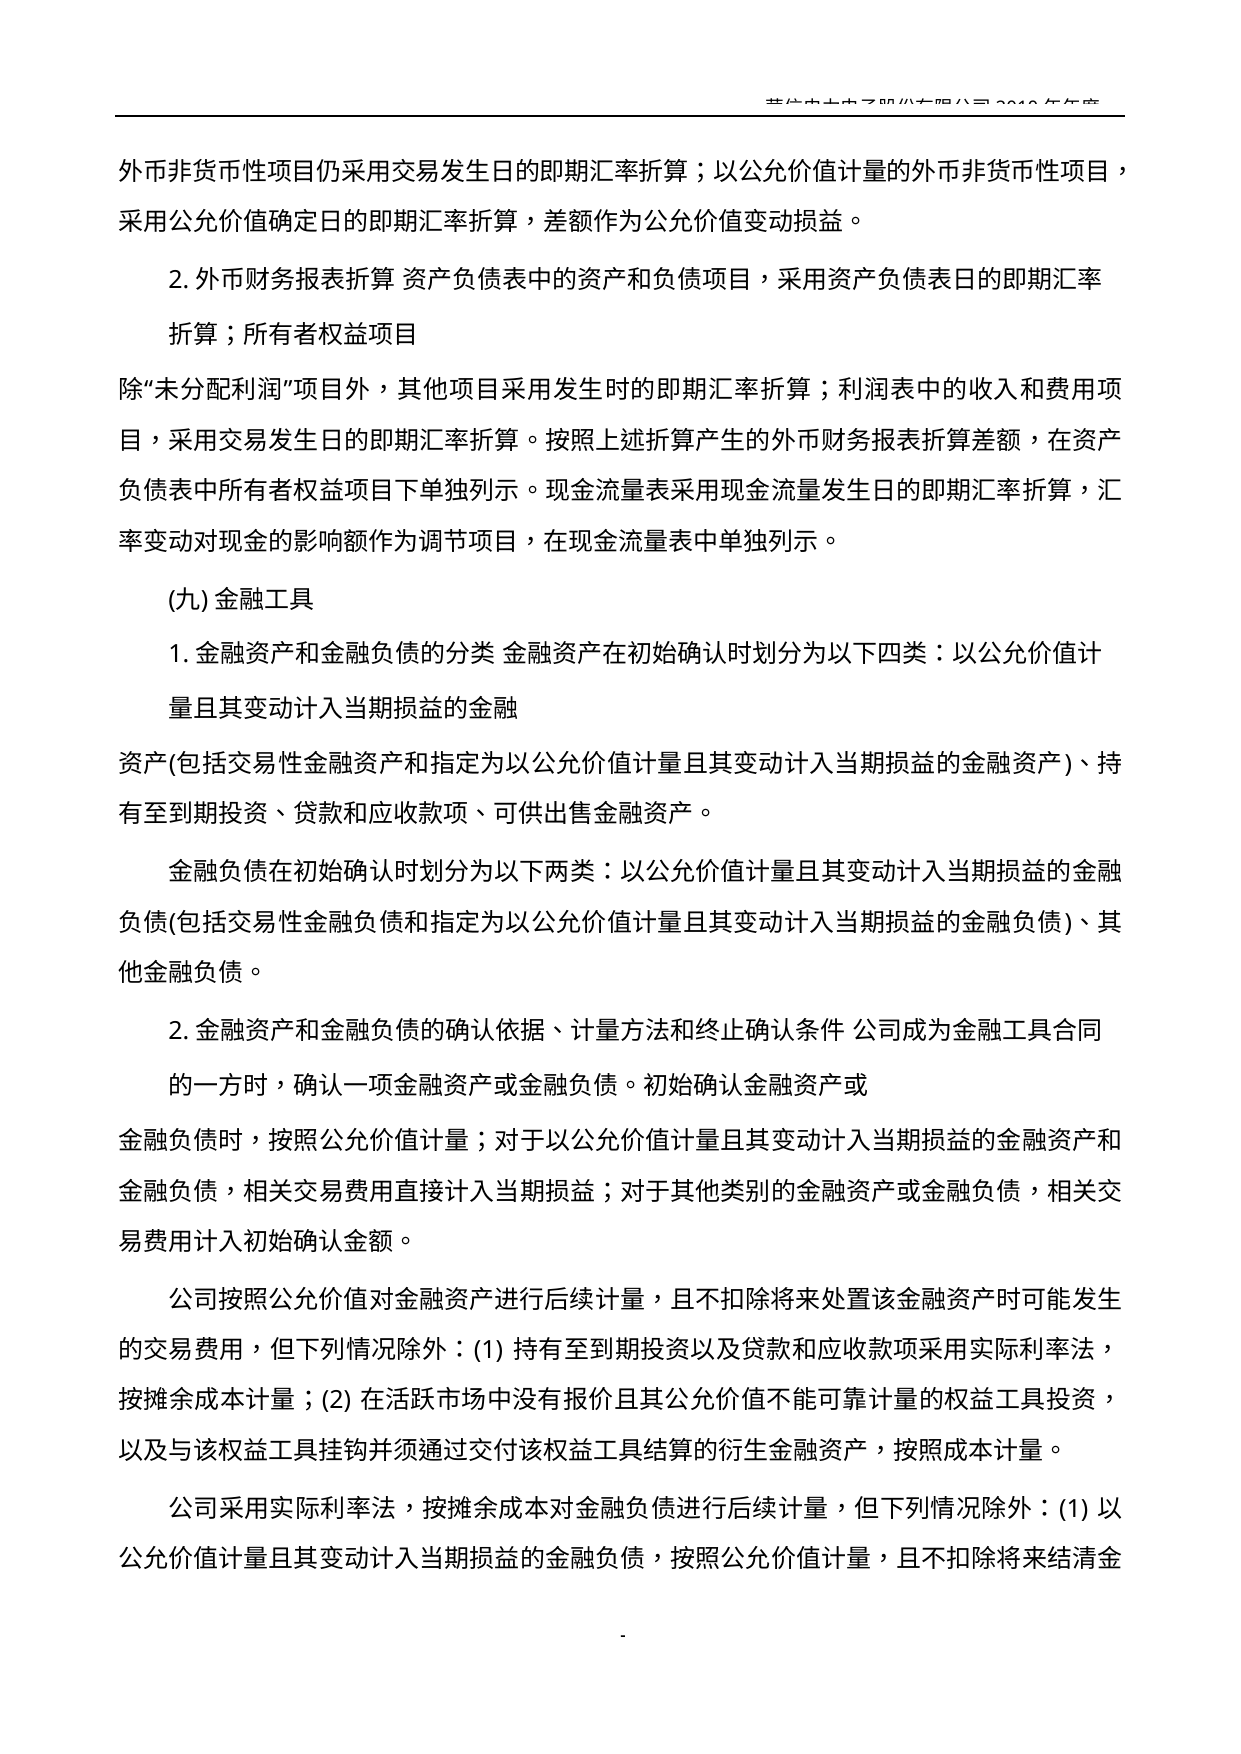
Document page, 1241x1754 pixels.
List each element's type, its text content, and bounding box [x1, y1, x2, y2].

text 资产(包括交易性金融资产和指定为以公允价值计量且其变动计入当期损益的金融资产)、持 有至到期投资、贷款和应收款项、可供出售金融资产。 [118, 746, 1123, 830]
text 2. 金融资产和金融负债的确认依据、计量方法和终止确认条件 公司成为金融工具合同的一方时，确认一项金融资产或金融负债。初始确认金融资产或 [168, 1013, 1123, 1102]
text 公司按照公允价值对金融资产进行后续计量，且不扣除将来处置该金融资产时可能发生 的交易费用，但下列情况除外：(1) 持有至到期投资以及贷款和应收款项采用实际利率法， 按摊余成本计量；(2) 在活跃市场中没有报价且其公允价值不能可靠计量的权益工具投资， 以及与该权益工具挂钩并须通过交付该权益工具结算的衍生金融资产，按照成本计量。 [118, 1282, 1123, 1467]
text (九) 金融工具 [168, 581, 973, 615]
text 除“未分配利润”项目外，其他项目采用发生时的即期汇率折算；利润表中的收入和费用项 目，采用交易发生日的即期汇率折算。按照上述折算产生的外币财务报表折算差额，在资产 负债表中所有者权益项目下单独列示。现金流量表采用现金流量发生日的即期汇率折算，汇 率变动对现金的影响额作为调节项目，在现金流量表中单独列示。 [118, 372, 1123, 557]
text 2. 外币财务报表折算 资产负债表中的资产和负债项目，采用资产负债表日的即期汇率折算；所有者权益项目 [168, 262, 1123, 351]
text 金融负债在初始确认时划分为以下两类：以公允价值计量且其变动计入当期损益的金融 负债(包括交易性金融负债和指定为以公允价值计量且其变动计入当期损益的金融负债)、其 他金融负债。 [118, 854, 1123, 989]
text 1. 金融资产和金融负债的分类 金融资产在初始确认时划分为以下四类：以公允价值计量且其变动计入当期损益的金融 [168, 636, 1123, 724]
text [118, 1491, 1123, 1575]
text 外币非货币性项目仍采用交易发生日的即期汇率折算；以公允价值计量的外币非货币性项目， 采用公允价值确定日的即期汇率折算，差额作为公允价值变动损益。 [118, 153, 1137, 238]
text 金融负债时，按照公允价值计量；对于以公允价值计量且其变动计入当期损益的金融资产和 金融负债，相关交易费用直接计入当期损益；对于其他类别的金融资产或金融负债，相关交 易费用计入初始确认金额。 [118, 1123, 1123, 1258]
